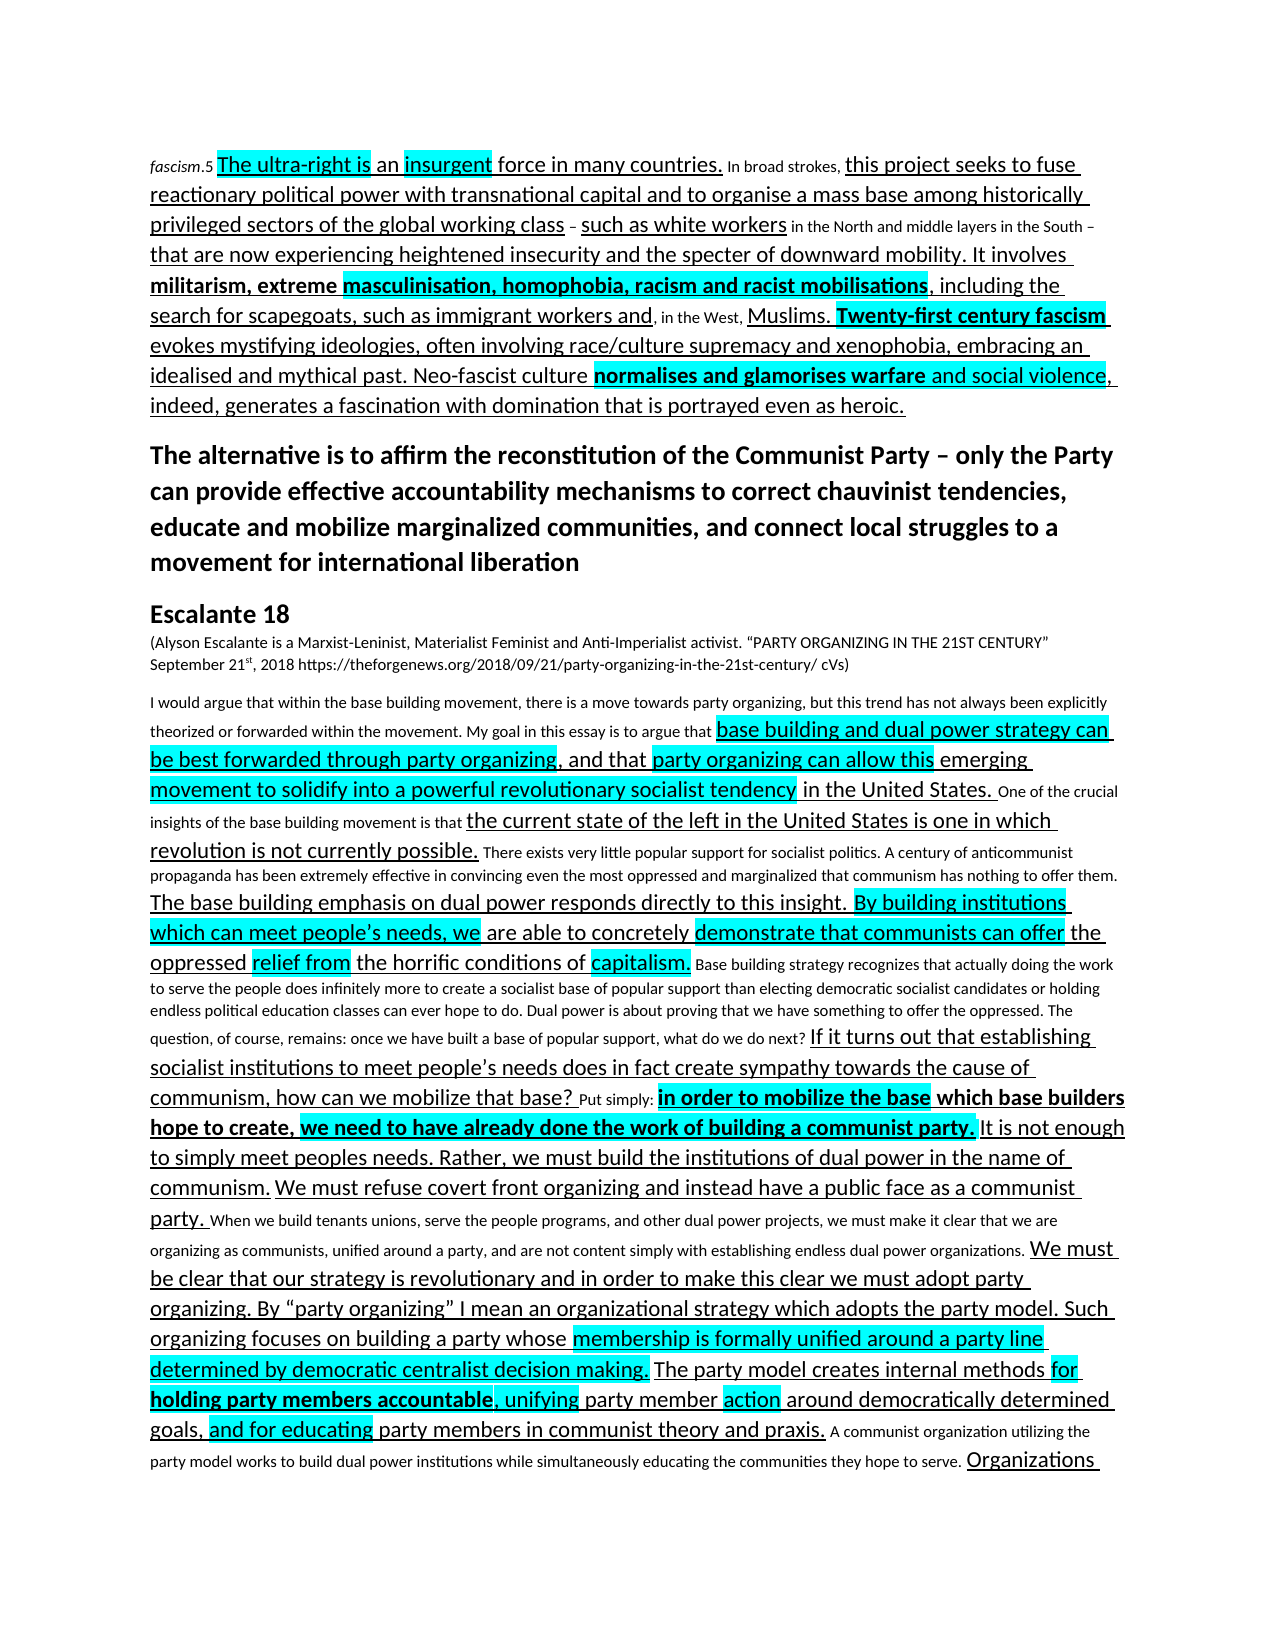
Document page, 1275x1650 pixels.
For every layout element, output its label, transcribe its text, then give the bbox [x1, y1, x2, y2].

text Escalante 18 (Alyson Escalante is a Marxist-Leninist, Materialist Feminist and Anti-Imperialist activist. “PARTY ORGANIZING IN THE 21ST CENTURY” September 21st, 2018 https://theforgenews.org/2018/09/21/party-organizing-in-the-21st-century/ cVs) [150, 598, 1125, 674]
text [150, 150, 1125, 420]
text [150, 1138, 1125, 1473]
text The alternative is to affirm the reconstitution of the Communist Party – only the Party can provide effective accountability mechanisms to correct chauvinist tendencies, educate and mobilize marginalized communities, and connect local struggles to a movement for international liberation [150, 438, 1125, 578]
